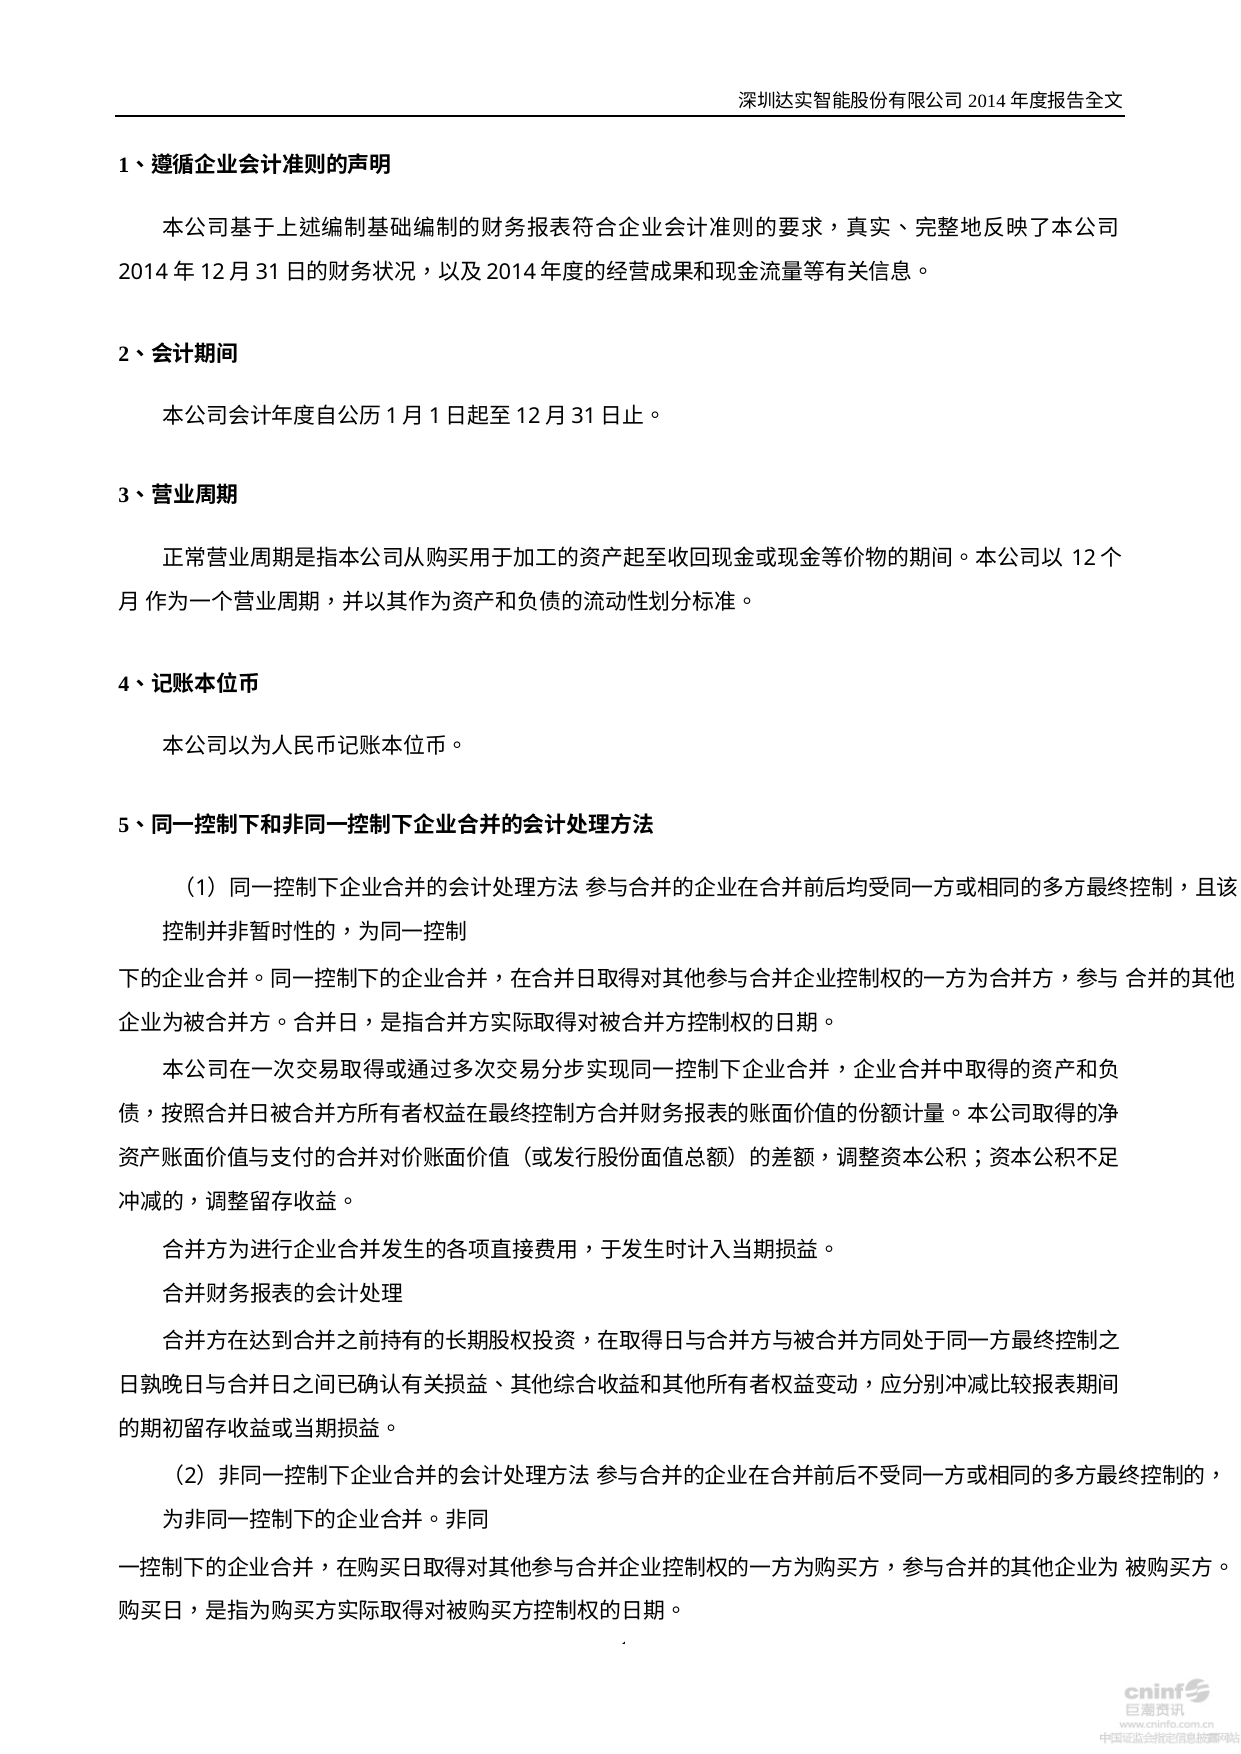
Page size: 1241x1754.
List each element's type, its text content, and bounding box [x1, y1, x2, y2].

subtitle 1、遵循企业会计准则的声明 [118, 149, 1240, 179]
subtitle 2、会计期间 [118, 338, 1240, 368]
text 正常营业周期是指本公司从购买用于加工的资产起至收回现金或现金等价物的期间。本公司以12个月 作为一个营业周期，并以其作为资产和负债的流动性划分标准。 [118, 542, 1122, 616]
text 本公司以为人民币记账本位币。 [162, 730, 1240, 760]
text 下的企业合并。同一控制下的企业合并，在合并日取得对其他参与合并企业控制权的一方为合并方，参与 合并的其他企业为被合并方。合并日，是指合并方实际取得对被合并方控制权的日期。 [118, 963, 1240, 1037]
subtitle 3、营业周期 [118, 479, 1240, 509]
text （2）非同一控制下企业合并的会计处理方法 参与合并的企业在合并前后不受同一方或相同的多方最终控制的，为非同一控制下的企业合并。非同 [162, 1460, 1240, 1534]
subtitle 5、同一控制下和非同一控制下企业合并的会计处理方法 [118, 809, 1240, 839]
text 合并方为进行企业合并发生的各项直接费用，于发生时计入当期损益。 合并财务报表的会计处理 [162, 1233, 842, 1307]
text 一控制下的企业合并，在购买日取得对其他参与合并企业控制权的一方为购买方，参与合并的其他企业为 被购买方。购买日，是指为购买方实际取得对被购买方控制权的日期。 [118, 1551, 1240, 1625]
picture [1099, 1673, 1241, 1754]
text 本公司在一次交易取得或通过多次交易分步实现同一控制下企业合并，企业合并中取得的资产和负 债，按照合并日被合并方所有者权益在最终控制方合并财务报表的账面价值的份额计量。本公司取得的净 资产账面价值与支付的合并对价账面价值（或发行股份面值总额）的差额，调整资本公积；资本公积不足 冲减的，调整留存收益。 [118, 1054, 1122, 1216]
text 本公司基于上述编制基础编制的财务报表符合企业会计准则的要求，真实、完整地反映了本公司2014 年12月31日的财务状况，以及2014年度的经营成果和现金流量等有关信息。 [118, 212, 1122, 286]
text 合并方在达到合并之前持有的长期股权投资，在取得日与合并方与被合并方同处于同一方最终控制之 日孰晚日与合并日之间已确认有关损益、其他综合收益和其他所有者权益变动，应分别冲减比较报表期间 的期初留存收益或当期损益。 [118, 1325, 1122, 1443]
text 本公司会计年度自公历1月1日起至12月31日止。 [162, 400, 1240, 430]
text （1）同一控制下企业合并的会计处理方法 参与合并的企业在合并前后均受同一方或相同的多方最终控制，且该控制并非暂时性的，为同一控制 [162, 872, 1240, 946]
subtitle 4、记账本位币 [118, 668, 1240, 697]
